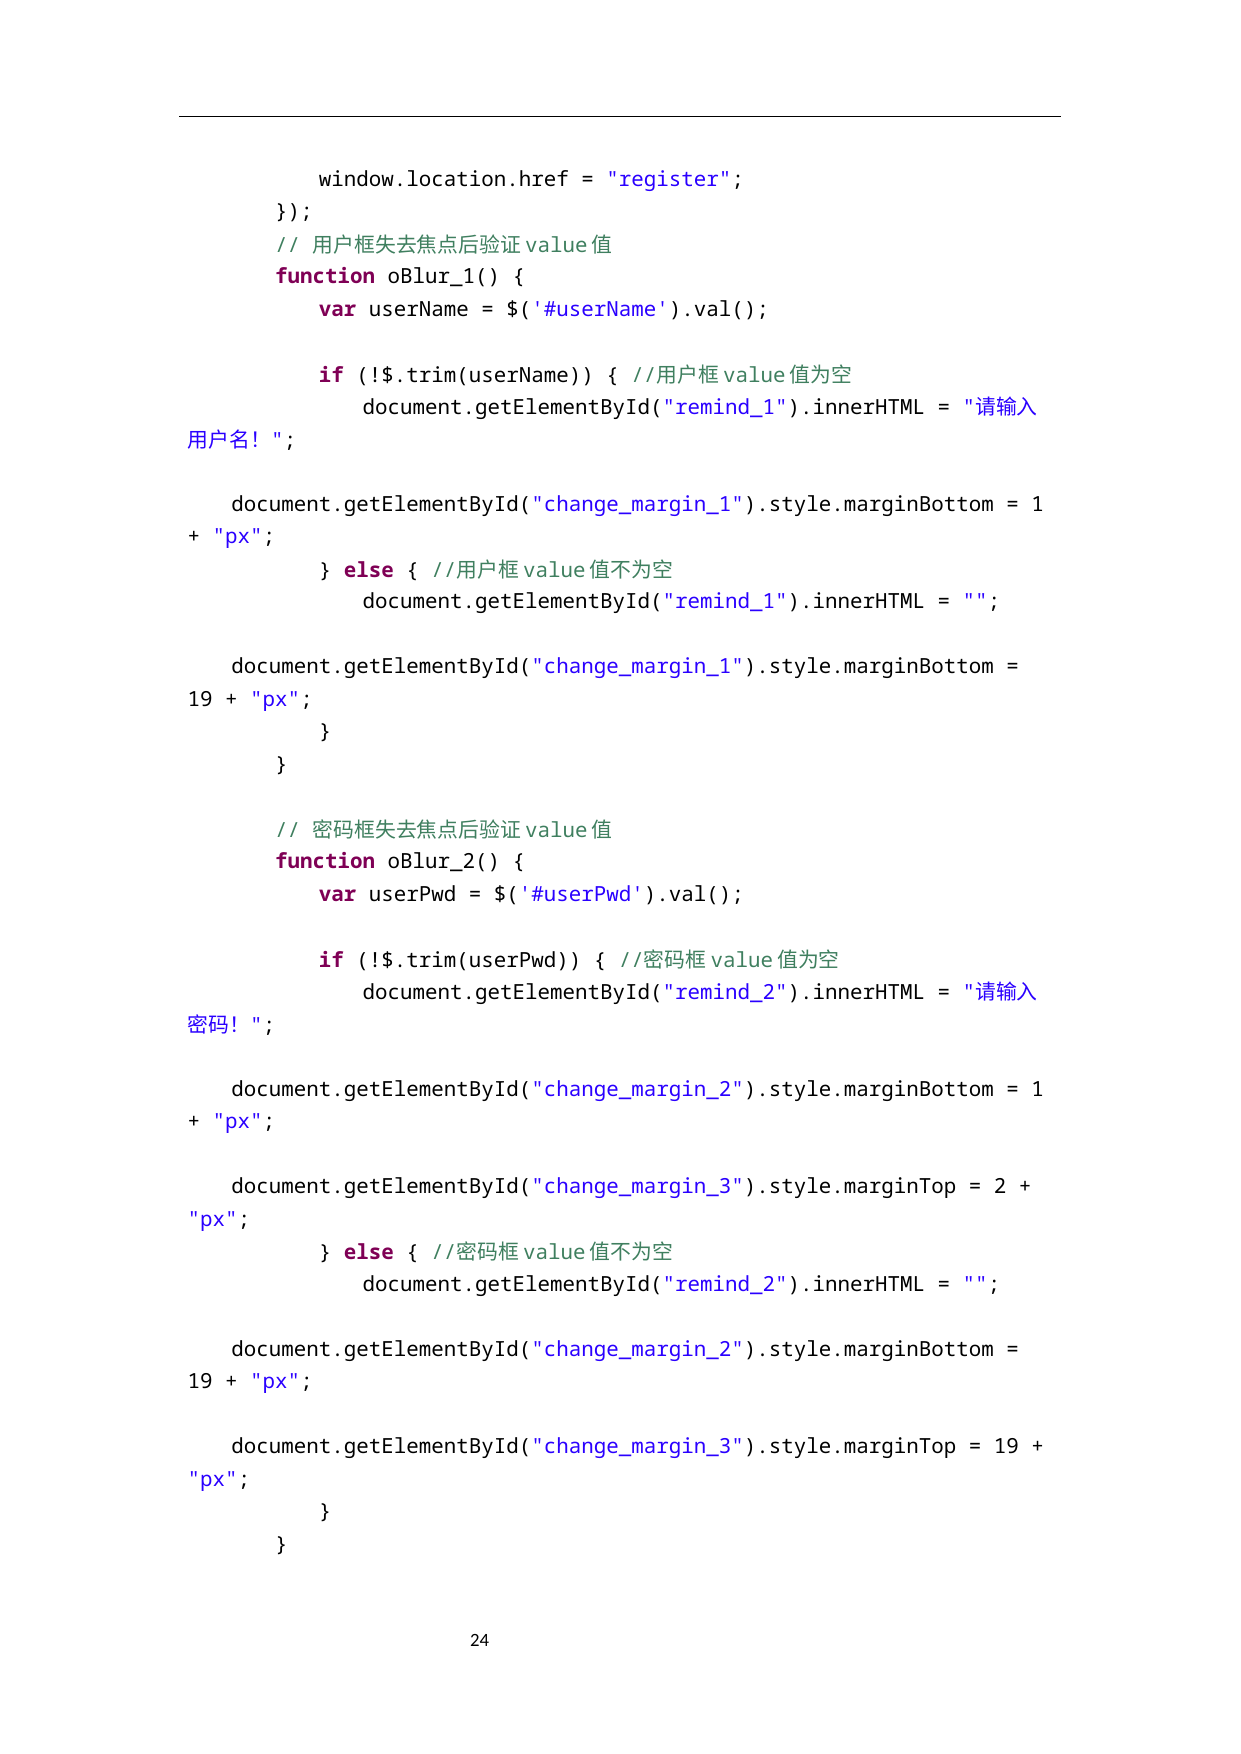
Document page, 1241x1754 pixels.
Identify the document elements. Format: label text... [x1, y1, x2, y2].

text document.getElementById("remind_1").innerHTML = "请输入用户名！"; [187, 389, 1053, 454]
text document.getElementById("change_margin_3").style.marginTop = 19 + "px"; [187, 1397, 1053, 1494]
text // 用户框失去焦点后验证value值 [187, 227, 1053, 259]
text var userName = $('#userName').val(); [187, 292, 1053, 324]
text } else { //密码框value值不为空 [187, 1234, 1053, 1267]
text }); [187, 194, 1053, 227]
text document.getElementById("change_margin_1").style.marginBottom = 1 + "px"; [187, 454, 1053, 552]
text document.getElementById("change_margin_2").style.marginBottom = 19 + "px"; [187, 1299, 1053, 1397]
text document.getElementById("change_margin_3").style.marginTop = 2 + "px"; [187, 1137, 1053, 1234]
text document.getElementById("change_margin_2").style.marginBottom = 1 + "px"; [187, 1039, 1053, 1137]
text } else { //用户框value值不为空 [187, 552, 1053, 584]
text document.getElementById("remind_2").innerHTML = "请输入密码！"; [187, 974, 1053, 1039]
text } [187, 1527, 1053, 1559]
text if (!$.trim(userName)) { //用户框value值为空 [187, 357, 1053, 389]
text document.getElementById("remind_2").innerHTML = ""; [187, 1267, 1053, 1299]
text if (!$.trim(userPwd)) { //密码框value值为空 [187, 942, 1053, 974]
text } [187, 1494, 1053, 1527]
text function oBlur_1() { [187, 259, 1053, 292]
text document.getElementById("change_margin_1").style.marginBottom = 19 + "px"; [187, 617, 1053, 714]
text window.location.href = "register"; [187, 162, 1053, 194]
text } [187, 714, 1053, 747]
text var userPwd = $('#userPwd').val(); [187, 877, 1053, 909]
text document.getElementById("remind_1").innerHTML = ""; [187, 584, 1053, 617]
text function oBlur_2() { [187, 844, 1053, 877]
text // 密码框失去焦点后验证value值 [187, 812, 1053, 844]
text } [187, 747, 1053, 779]
